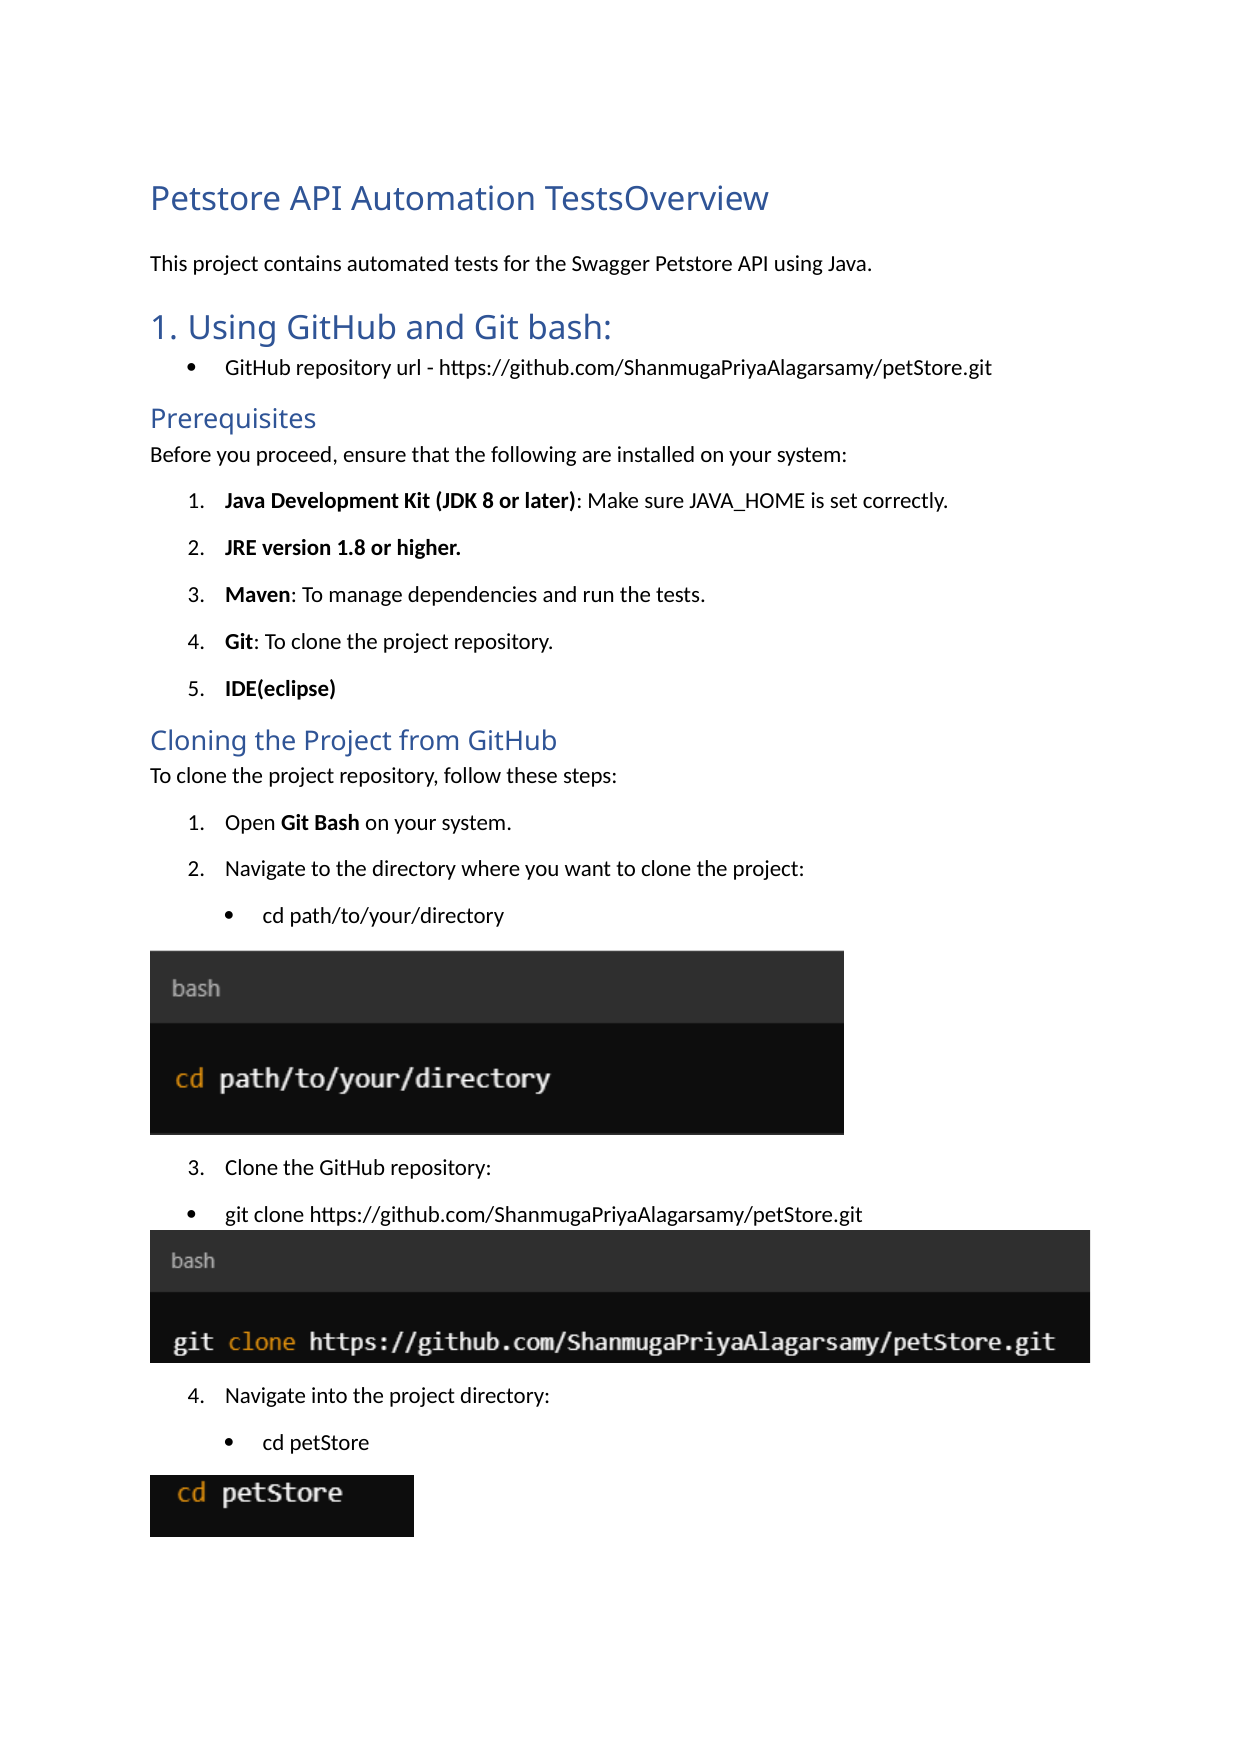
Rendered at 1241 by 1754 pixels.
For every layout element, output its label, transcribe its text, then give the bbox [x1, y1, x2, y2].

list Clone the GitHub repository: [187, 1153, 1090, 1181]
subtitle Using GitHub and Git bash: [150, 304, 1090, 349]
text Before you proceed, ensure that the following are installed on your system: [150, 440, 1090, 468]
list GitHub repository url - https://github.com/ShanmugaPriyaAlagarsamy/petStore.git [187, 353, 1090, 381]
picture [150, 948, 844, 1135]
list Navigate to the directory where you want to clone the project: [187, 854, 1090, 883]
list Git: To clone the project repository. [187, 627, 1090, 655]
list JRE version 1.8 or higher. [187, 533, 1090, 562]
subtitle This project contains automated tests for the Swagger Petstore API using Java. [150, 249, 1090, 277]
list Java Development Kit (JDK 8 or later): Make sure JAVA_HOME is set correctly. [187, 487, 1090, 515]
picture [150, 1230, 1091, 1363]
list cd petStore [225, 1428, 1090, 1456]
list cd path/to/your/directory [225, 901, 1090, 929]
text To clone the project repository, follow these steps: [150, 761, 1090, 789]
subtitle Petstore API Automation TestsOverview [150, 175, 1090, 220]
list Navigate into the project directory: [187, 1382, 1090, 1409]
subtitle Cloning the Project from GitHub [150, 721, 1090, 758]
subtitle Prerequisites [150, 400, 1090, 437]
list Maven: To manage dependencies and run the tests. [187, 580, 1090, 608]
list git clone https://github.com/ShanmugaPriyaAlagarsamy/petStore.git [187, 1200, 1090, 1228]
picture [150, 1475, 414, 1537]
list IDE(eclipse) [187, 674, 1090, 702]
list Open Git Bash on your system. [187, 808, 1090, 836]
